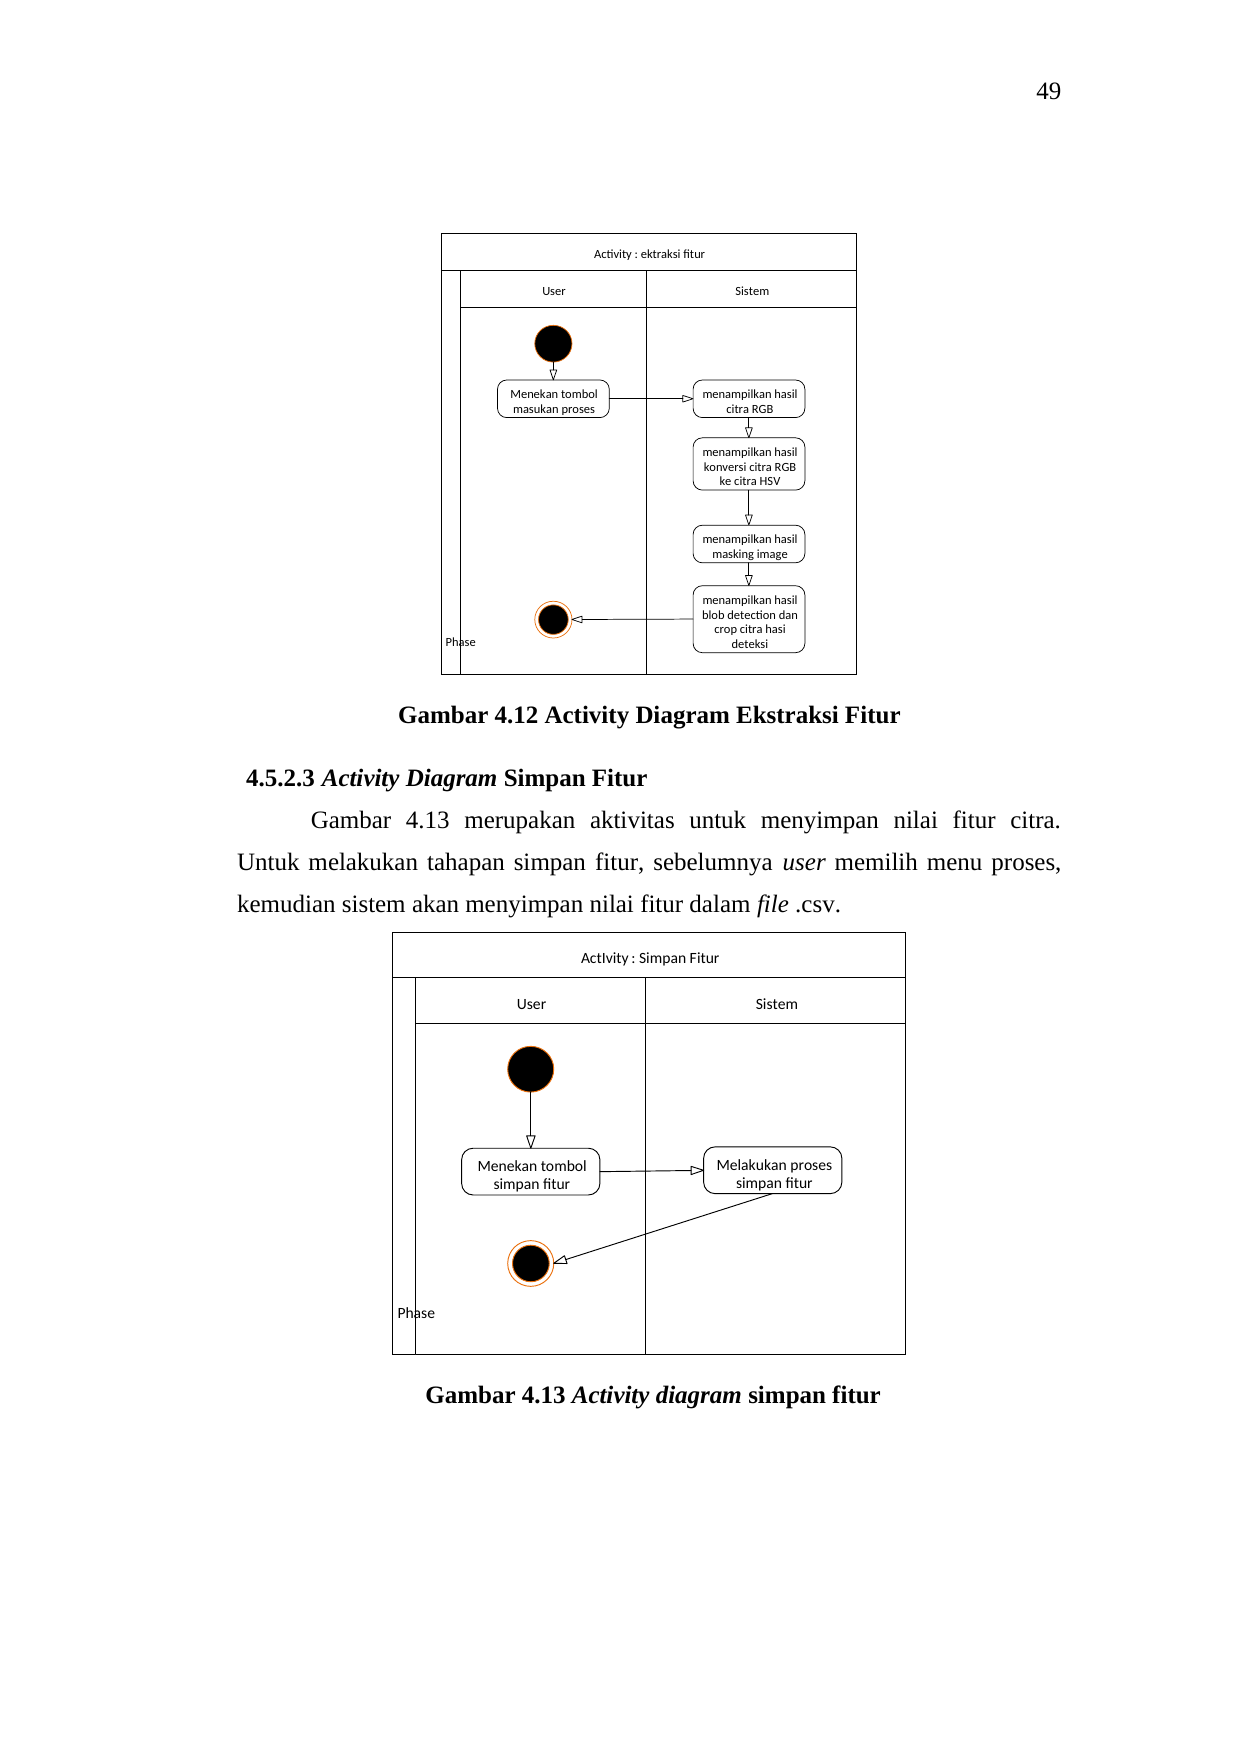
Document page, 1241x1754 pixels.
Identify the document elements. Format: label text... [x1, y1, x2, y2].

text Gambar 4.13 merupakan aktivitas untuk menyimpan nilai fitur citra. Untuk melakukan tahapan simpan fitur, sebelumnya user memilih menu proses, kemudian sistem akan menyimpan nilai fitur dalam file .csv. [237, 805, 1062, 918]
subtitle Gambar 4.13 Activity diagram simpan fitur [327, 1380, 979, 1409]
subtitle Gambar 4.12 Activity Diagram Ekstraksi Fitur [327, 700, 972, 728]
subtitle 4.5.2.3 Activity Diagram Simpan Fitur [246, 763, 1063, 791]
